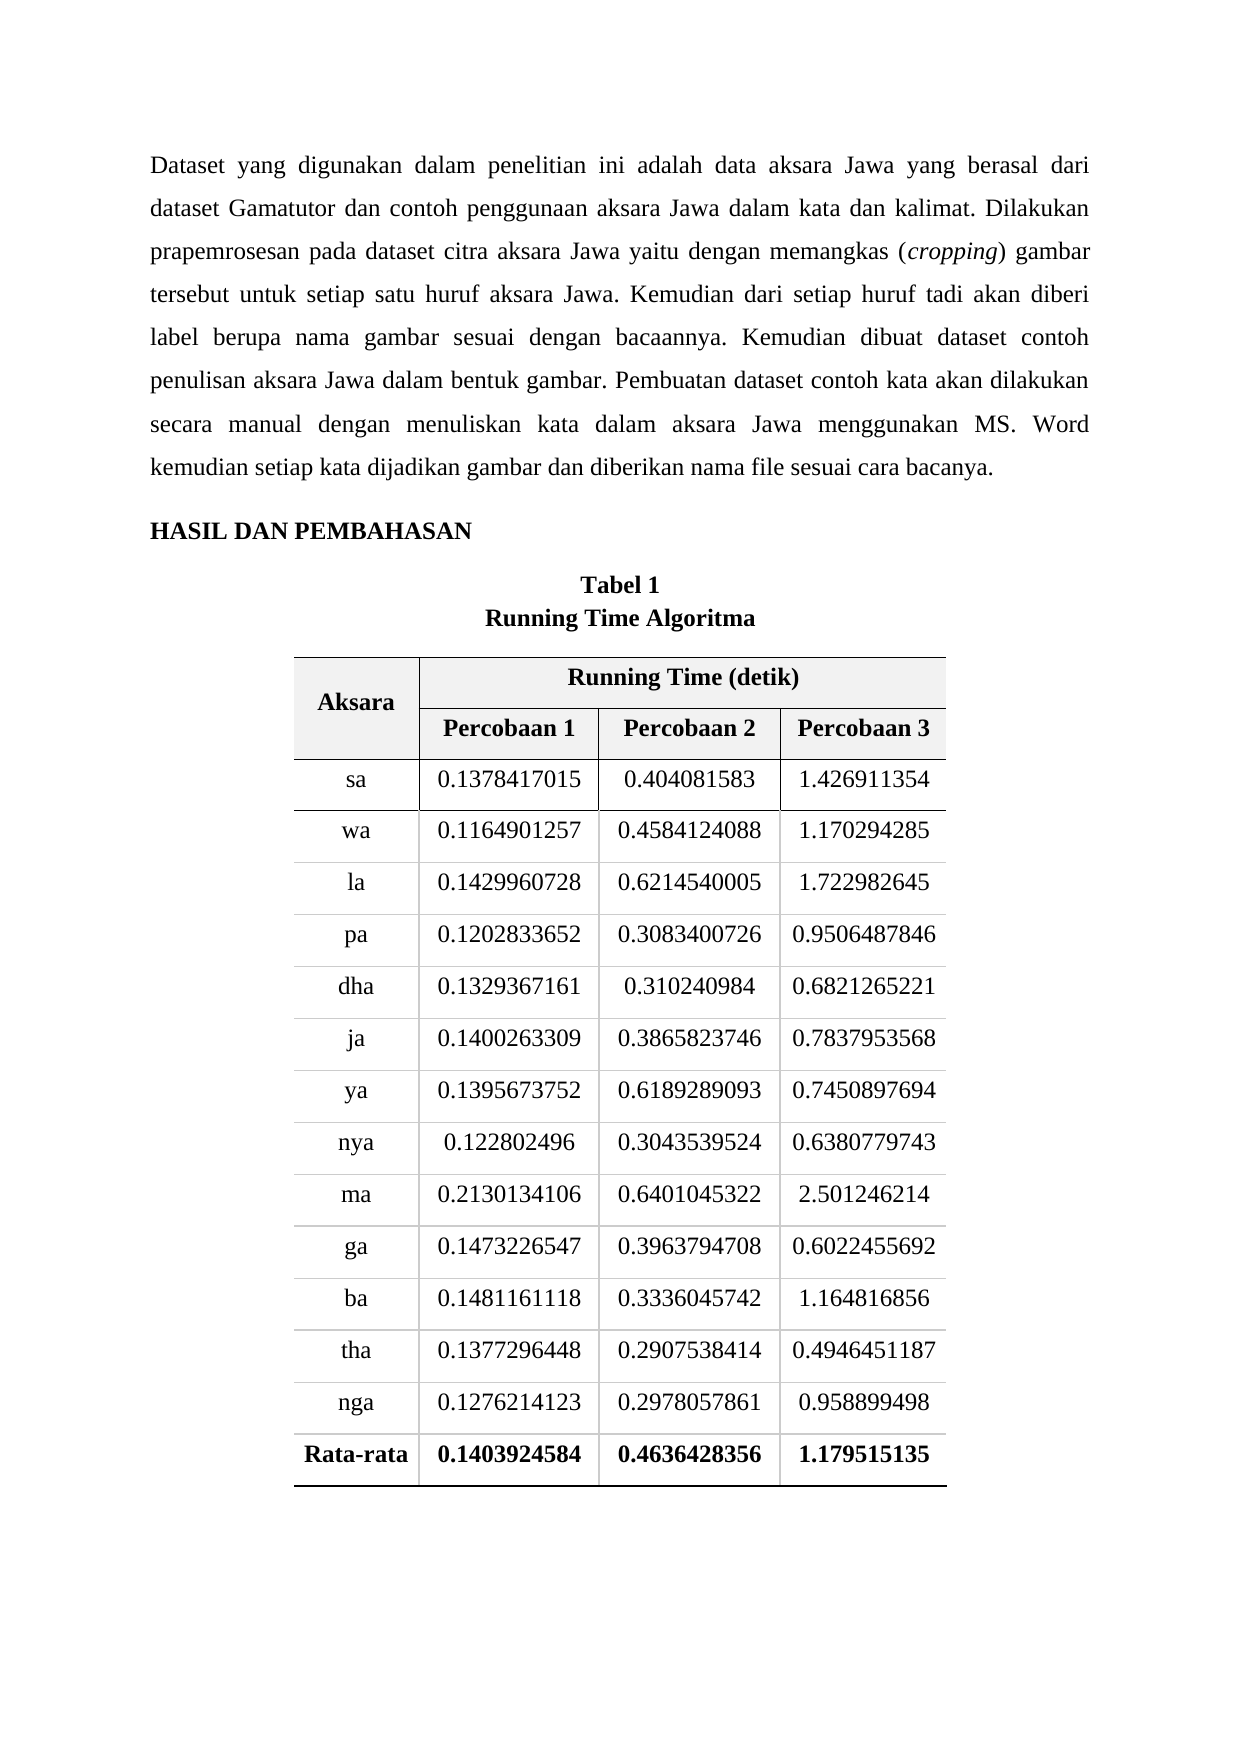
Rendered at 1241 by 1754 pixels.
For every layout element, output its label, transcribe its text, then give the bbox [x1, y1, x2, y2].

table_cell 0.1329367161 [420, 967, 598, 1017]
table_cell 2.501246214 [781, 1174, 947, 1225]
table_cell 0.958899498 [781, 1381, 947, 1433]
table_cell Percobaan 3 [781, 709, 946, 759]
table_cell la [294, 863, 418, 913]
table_cell 0.7837953568 [781, 1018, 947, 1069]
table_cell 0.1276214123 [420, 1383, 598, 1433]
table_cell 0.1481161118 [420, 1279, 598, 1329]
table_cell 0.3043539524 [600, 1123, 779, 1173]
table_cell pa [294, 915, 418, 966]
table_cell 0.3865823746 [600, 1019, 779, 1069]
table_cell 0.6189289093 [600, 1071, 779, 1121]
table_cell 1.179515135 [781, 1433, 947, 1485]
table_cell 0.6821265221 [781, 966, 947, 1017]
table_cell 0.6214540005 [600, 863, 779, 913]
text Dataset yang digunakan dalam penelitian ini adalah data aksara Jawa yang berasal dari dataset Gamatutor dan contoh penggunaan aksara Jawa dalam kata dan kalimat. Dilakukan prapemrosesan pada dataset citra aksara Jawa yaitu dengan memangkas (cropping) gambar tersebut untuk setiap satu huruf aksara Jawa. Kemudian dari setiap huruf tadi akan diberi label berupa nama gambar sesuai dengan bacaannya. Kemudian dibuat dataset contoh penulisan aksara Jawa dalam bentuk gambar. Pembuatan dataset contoh kata akan dilakukan secara manual dengan menuliskan kata dalam aksara Jawa menggunakan MS. Word kemudian setiap kata dijadikan gambar dan diberikan nama file sesuai cara bacanya. [150, 150, 1090, 481]
table_cell 0.1403924584 [420, 1435, 598, 1485]
table_cell ba [294, 1279, 418, 1329]
table_cell 0.1429960728 [420, 863, 598, 913]
table_cell 1.170294285 [781, 811, 947, 862]
text Tabel 1 [150, 570, 1090, 598]
table_cell 0.1473226547 [420, 1227, 598, 1277]
table_cell 0.3963794708 [600, 1227, 779, 1277]
table_cell 0.6380779743 [781, 1121, 947, 1173]
table_cell 0.4946451187 [781, 1329, 947, 1381]
table_cell dha [294, 967, 418, 1017]
table_cell nya [294, 1123, 418, 1173]
table_cell 0.9506487846 [781, 914, 947, 966]
table_cell 0.3336045742 [600, 1279, 779, 1329]
table_cell 0.1377296448 [420, 1331, 598, 1381]
table_cell 0.2907538414 [600, 1331, 779, 1381]
table_cell 0.4584124088 [600, 811, 779, 862]
table_cell 0.404081583 [599, 760, 780, 810]
table_cell 0.2130134106 [420, 1175, 598, 1225]
text HASIL DAN PEMBAHASAN [150, 516, 1090, 544]
table_cell 0.1395673752 [420, 1071, 598, 1121]
table_cell ga [294, 1227, 418, 1277]
table_cell ya [294, 1071, 418, 1121]
table_header Running Time (detik) [420, 658, 946, 708]
table_cell Percobaan 2 [599, 709, 780, 759]
table_cell 0.6022455692 [781, 1225, 947, 1277]
table_cell 0.6401045322 [600, 1175, 779, 1225]
table_cell 0.1378417015 [420, 760, 598, 810]
table_cell ja [294, 1019, 418, 1069]
table_cell sa [294, 760, 419, 810]
table_cell 0.1164901257 [420, 811, 598, 862]
table_cell 1.426911354 [781, 760, 946, 810]
table_header Aksara [294, 658, 419, 759]
table_cell tha [294, 1331, 418, 1381]
text Running Time Algoritma [150, 603, 1090, 631]
table_cell 0.2978057861 [600, 1383, 779, 1433]
table_cell 0.7450897694 [781, 1070, 947, 1121]
table_cell 0.3083400726 [600, 915, 779, 966]
table_cell 0.1202833652 [420, 915, 598, 966]
table_cell 1.164816856 [781, 1278, 947, 1329]
table_cell ma [294, 1175, 418, 1225]
table_cell wa [294, 811, 418, 862]
table_cell 0.4636428356 [600, 1435, 779, 1485]
table_cell Percobaan 1 [420, 709, 598, 759]
table_cell 0.122802496 [420, 1123, 598, 1173]
table_cell nga [294, 1383, 418, 1433]
table_cell 0.310240984 [600, 967, 779, 1017]
table_cell Rata-rata [294, 1435, 418, 1485]
table_cell 0.1400263309 [420, 1019, 598, 1069]
table_cell 1.722982645 [781, 862, 947, 913]
